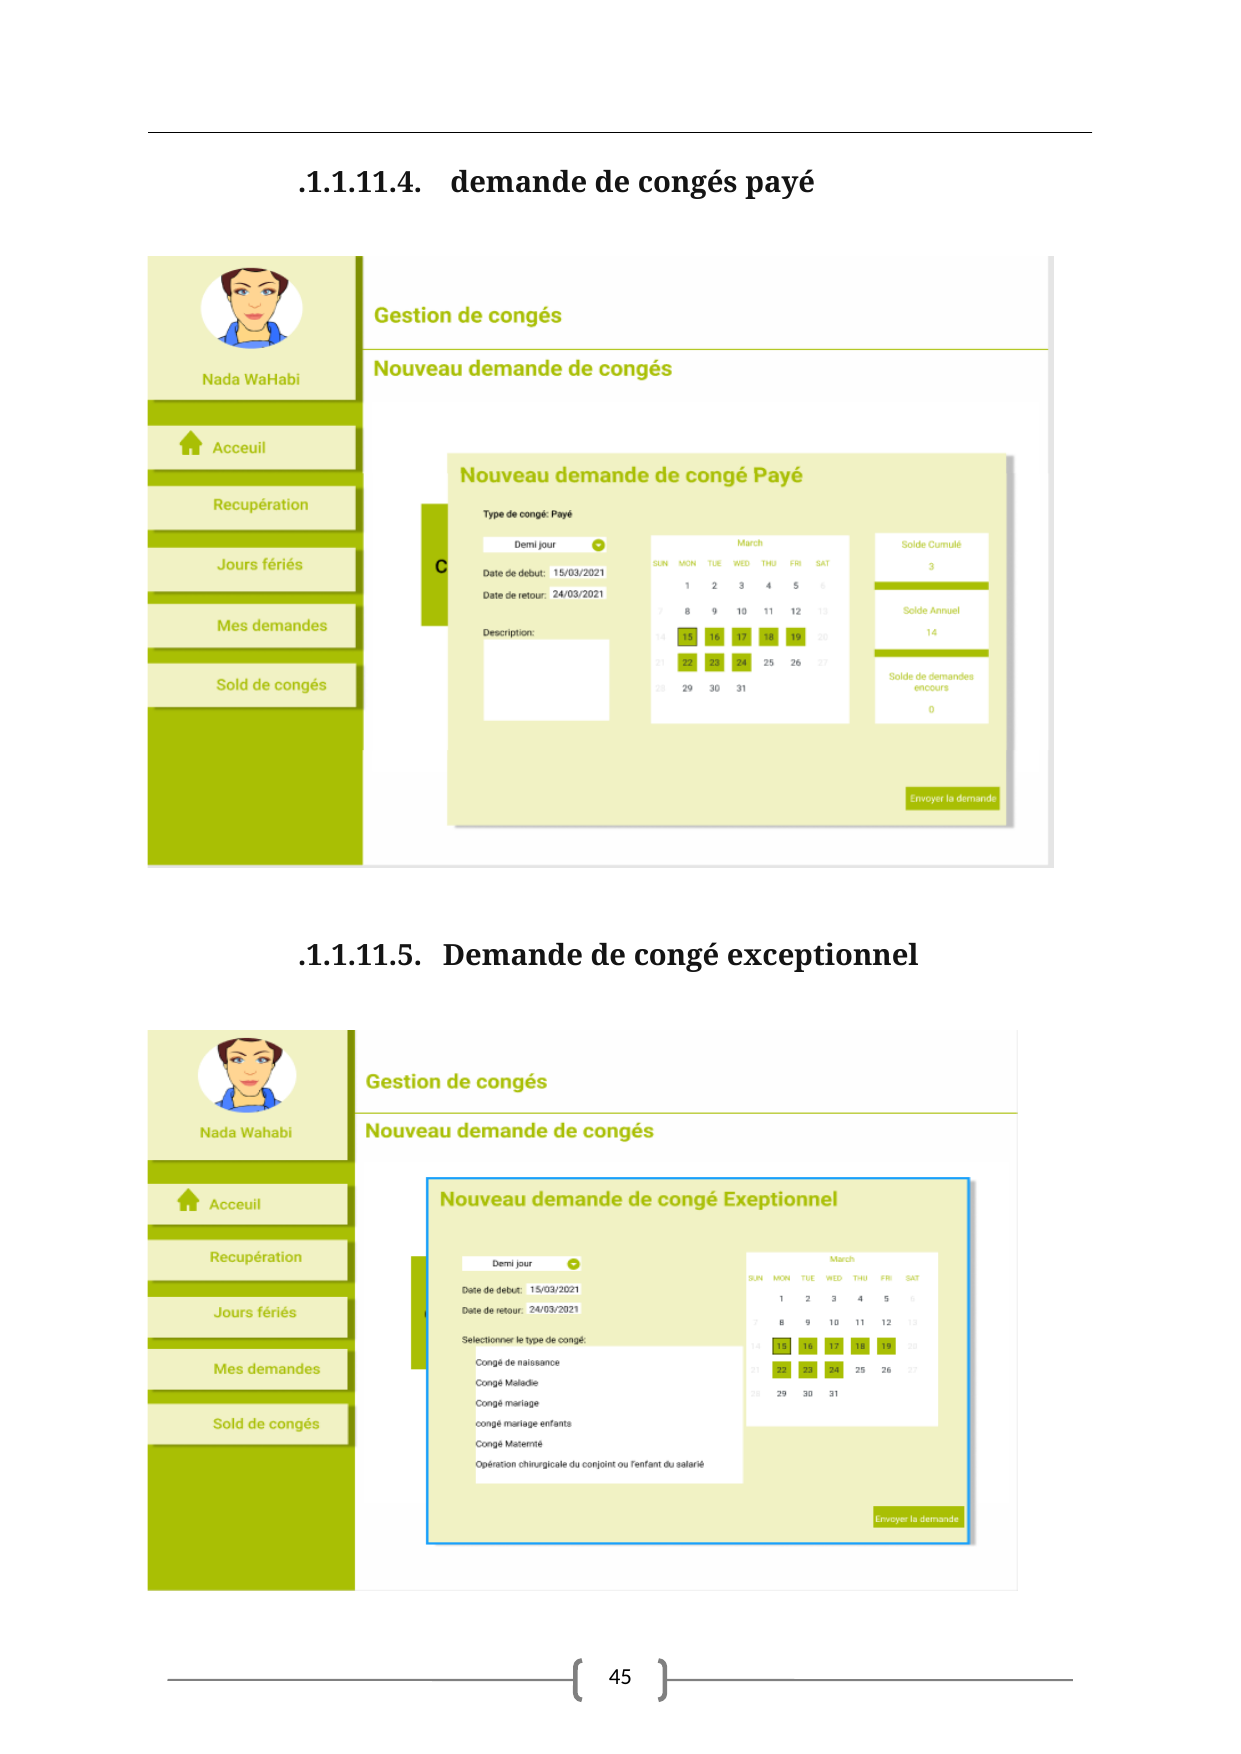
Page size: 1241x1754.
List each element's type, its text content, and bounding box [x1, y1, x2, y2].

picture [147, 1030, 1018, 1591]
text demande de congés payé [298, 161, 1092, 201]
text Demande de congé exceptionnel [298, 934, 1092, 974]
picture [147, 256, 1054, 868]
